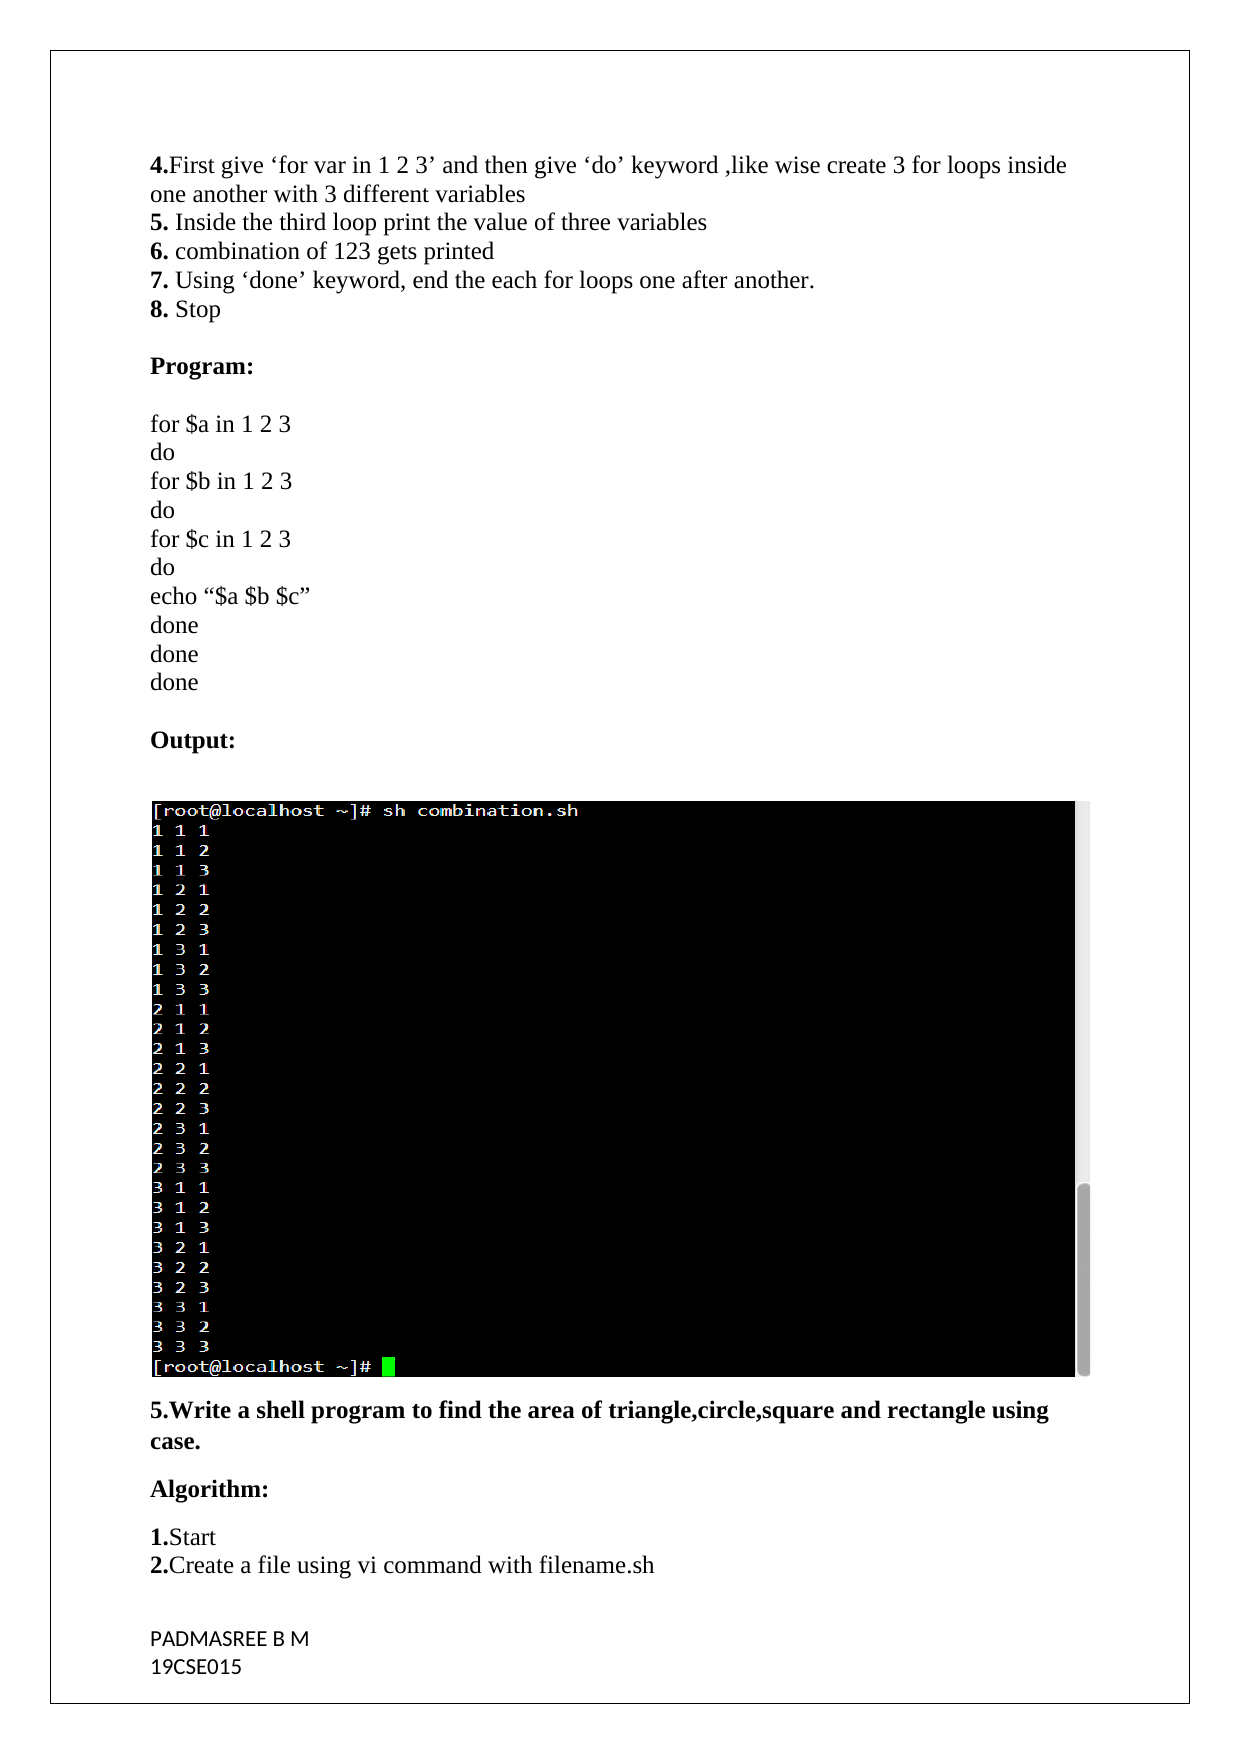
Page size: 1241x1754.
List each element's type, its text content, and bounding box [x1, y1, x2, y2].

text Program: [150, 351, 1090, 380]
text Output: [150, 725, 1090, 754]
text for $c in 1 2 3 [150, 524, 1090, 552]
text done [150, 667, 1090, 696]
picture [150, 801, 1091, 1377]
text 5.Write a shell program to find the area of triangle,circle,square and rectangle using case. [150, 1395, 1090, 1455]
text done [150, 610, 1090, 639]
text do [150, 552, 1090, 581]
text echo “$a $b $c” [150, 581, 1090, 610]
text 4.First give ‘for var in 1 2 3’ and then give ‘do’ keyword ,like wise create 3 for loops inside one another with 3 different variables [150, 150, 1090, 207]
text Algorithm: [150, 1474, 1090, 1503]
text 1.Start [150, 1522, 1090, 1551]
text do [150, 437, 1090, 466]
text 7. Using ‘done’ keyword, end the each for loops one after another. [150, 265, 1090, 294]
text 5. Inside the third loop print the value of three variables [150, 207, 1090, 236]
text do [150, 495, 1090, 524]
text for $b in 1 2 3 [150, 466, 1090, 495]
text 2.Create a file using vi command with filename.sh [150, 1551, 1090, 1579]
text done [150, 639, 1090, 667]
text for $a in 1 2 3 [150, 409, 1090, 437]
text 8. Stop [150, 294, 1090, 322]
text 6. combination of 123 gets printed [150, 236, 1090, 265]
